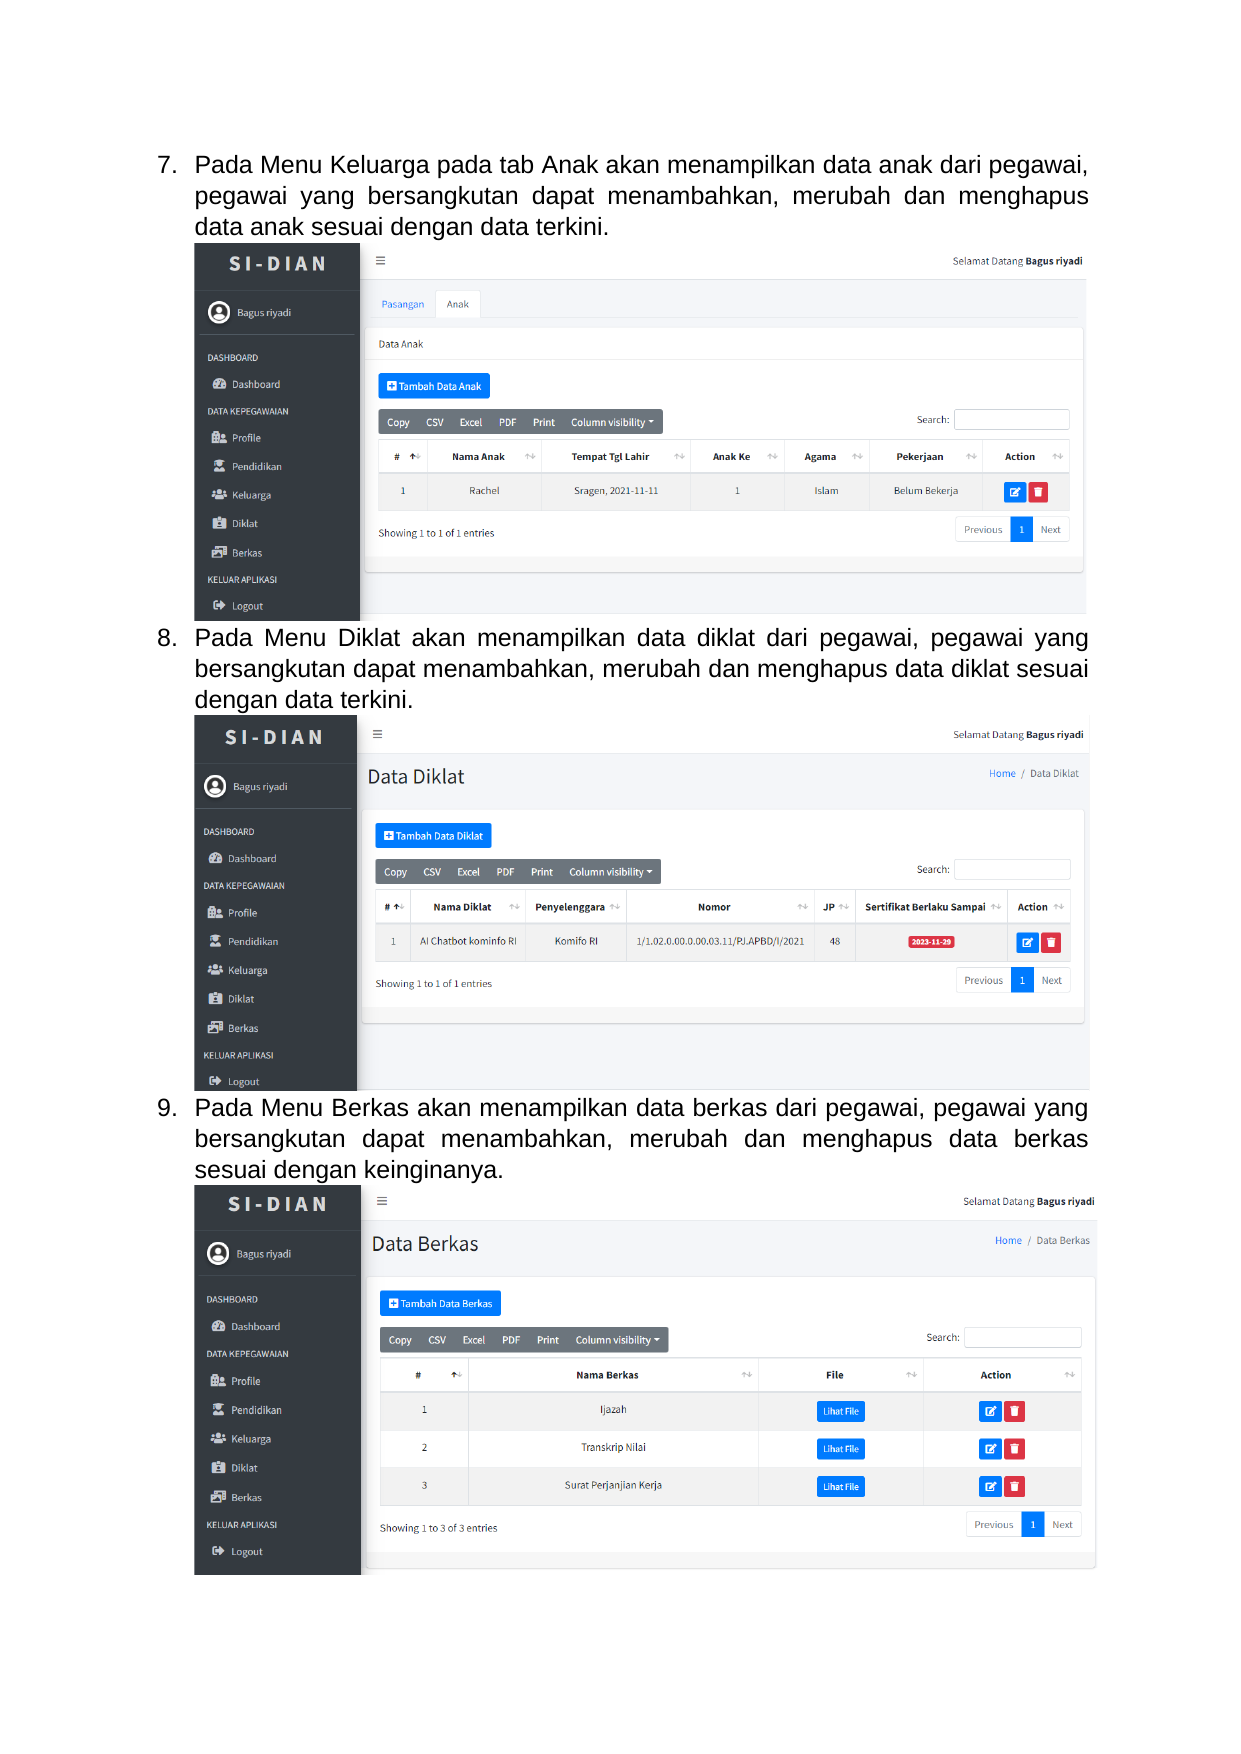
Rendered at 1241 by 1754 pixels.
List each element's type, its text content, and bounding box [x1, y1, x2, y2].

list Pada Menu Keluarga pada tab Anak akan menampilkan data anak dari pegawai, pegawai yang bersangkutan dapat menambahkan, merubah dan menghapus data anak sesuai dengan data terkini. [157, 150, 1090, 241]
picture [194, 715, 1090, 1091]
picture [194, 1185, 1098, 1575]
picture [194, 243, 1087, 621]
list Pada Menu Diklat akan menampilkan data diklat dari pegawai, pegawai yang bersangkutan dapat menambahkan, merubah dan menghapus data diklat sesuai dengan data terkini. [157, 623, 1090, 713]
list Pada Menu Berkas akan menampilkan data berkas dari pegawai, pegawai yang bersangkutan dapat menambahkan, merubah dan menghapus data berkas sesuai dengan keinginanya. [157, 1093, 1090, 1183]
